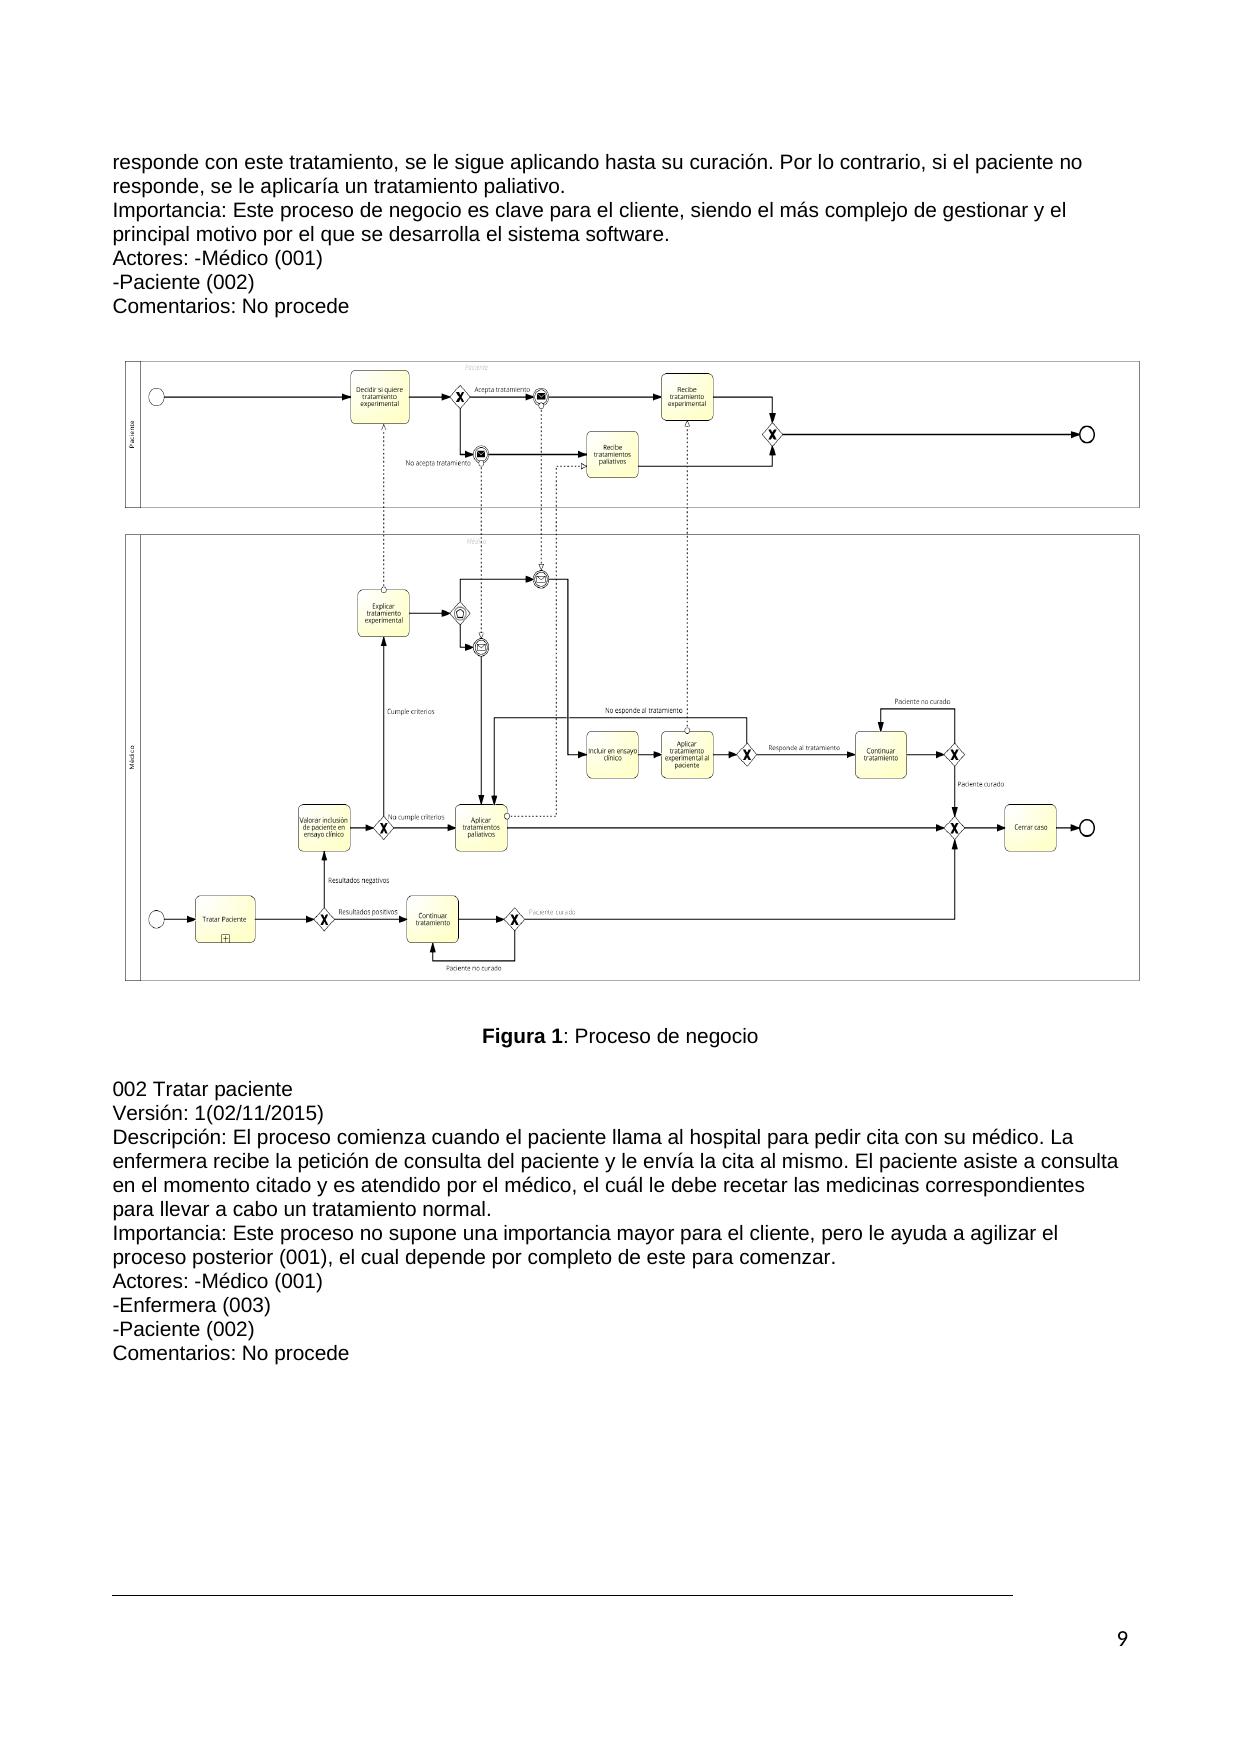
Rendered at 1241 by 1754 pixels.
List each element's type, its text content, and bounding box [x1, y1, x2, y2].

text 002 Tratar paciente Versión: 1(02/11/2015) Descripción: El proceso comienza cuando el paciente llama al hospital para pedir cita con su médico. La enfermera recibe la petición de consulta del paciente y le envía la cita al mismo. El paciente asiste a consulta en el momento citado y es atendido por el médico, el cuál le debe recetar las medicinas correspondientes para llevar a cabo un tratamiento normal. Importancia: Este proceso no supone una importancia mayor para el cliente, pero le ayuda a agilizar el proceso posterior (001), el cual depende por completo de este para comenzar. Actores: -Médico (001) -Enfermera (003) -Paciente (002) Comentarios: No procede [112, 1077, 1128, 1364]
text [112, 150, 1128, 318]
text Figura 1: Proceso de negocio [112, 1024, 1128, 1048]
picture [112, 346, 1152, 995]
